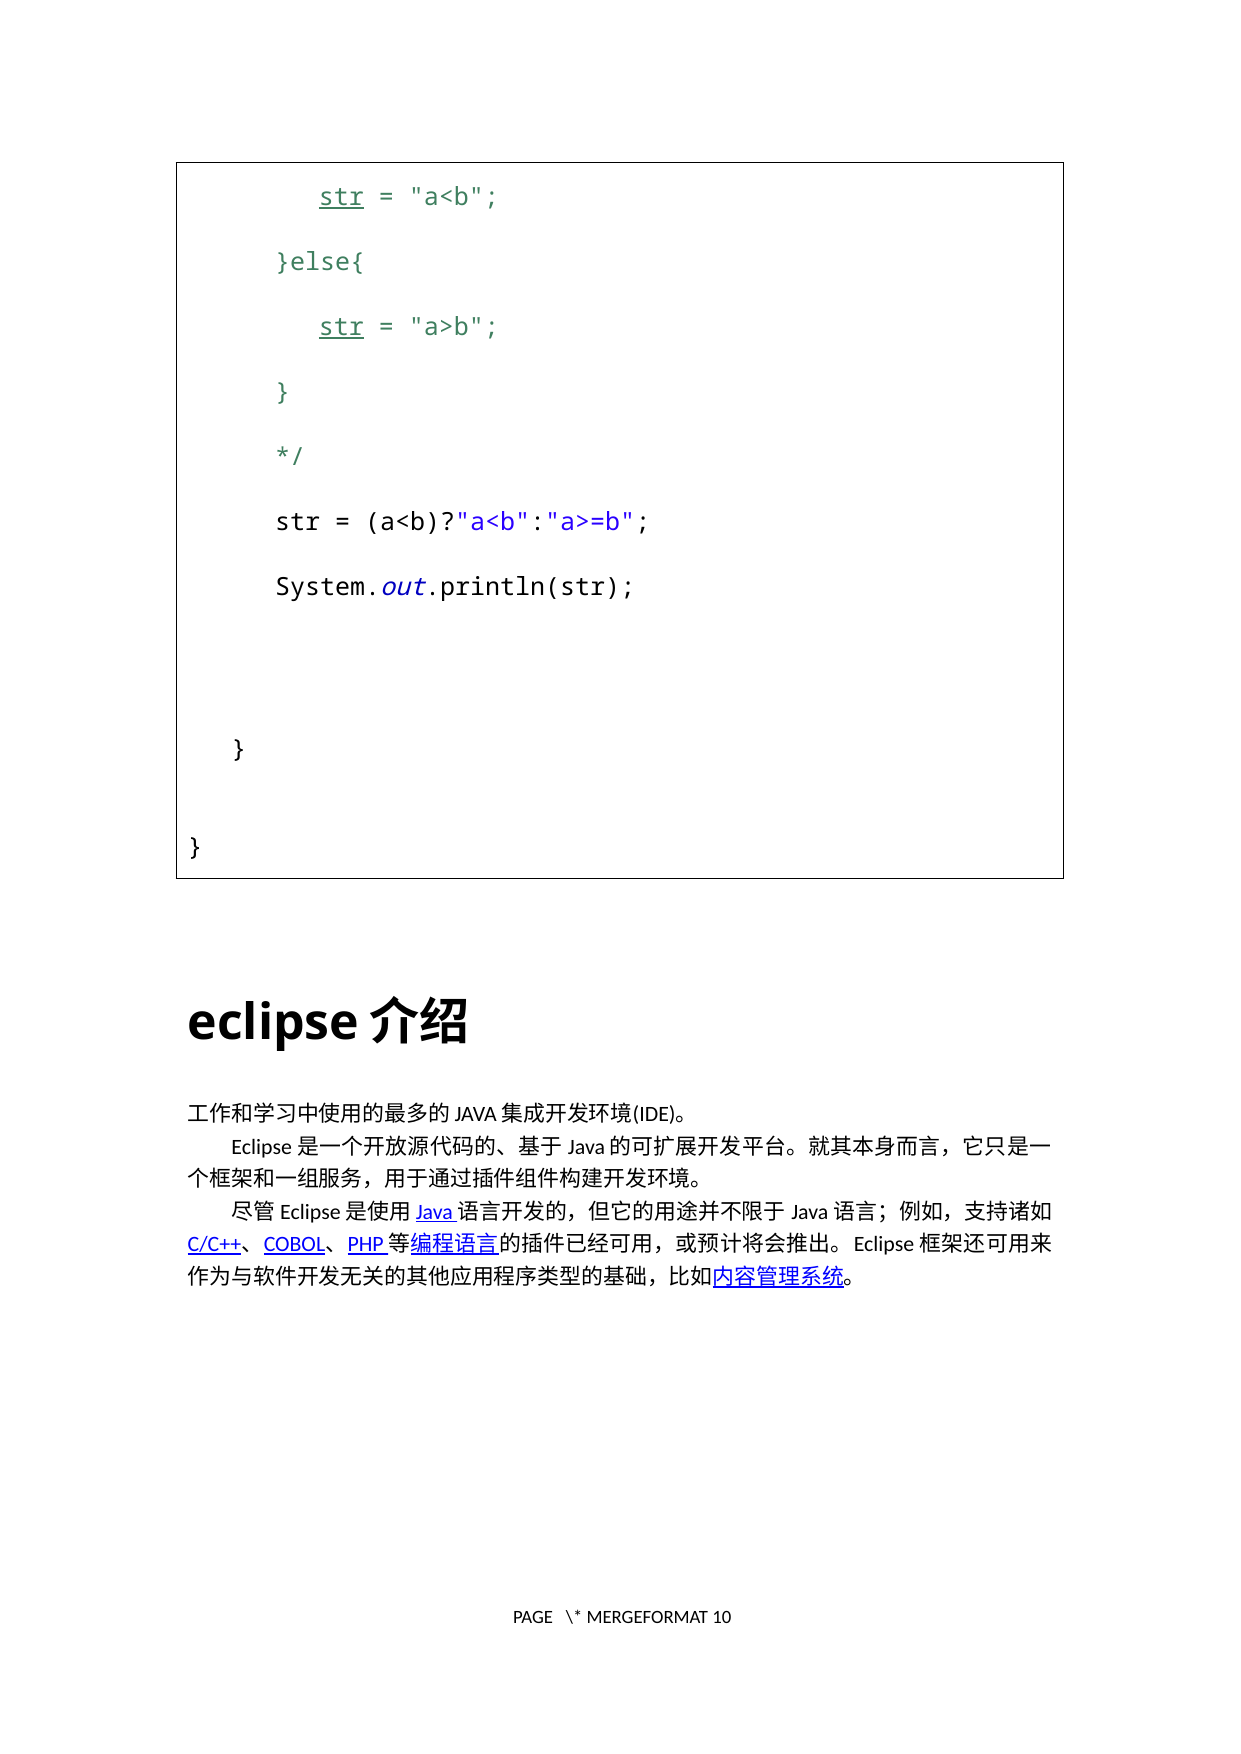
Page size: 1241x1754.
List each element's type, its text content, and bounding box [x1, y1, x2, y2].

subtitle eclipse介绍 [187, 969, 1053, 1067]
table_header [177, 163, 1063, 878]
text Eclipse 是一个开放源代码的、基于Java的可扩展开发平台。就其本身而言，它只是一个框架和一组服务，用于通过插件组件构建开发环境。 [187, 1128, 1053, 1193]
text 工作和学习中使用的最多的JAVA集成开发环境(IDE)。 [187, 1096, 1053, 1128]
text 尽管 Eclipse 是使用Java语言开发的，但它的用途并不限于 Java 语言；例如，支持诸如C/C++、COBOL、PHP等编程语言的插件已经可用，或预计将会推出。Eclipse 框架还可用来作为与软件开发无关的其他应用程序类型的基础，比如内容管理系统。 [187, 1193, 1053, 1291]
